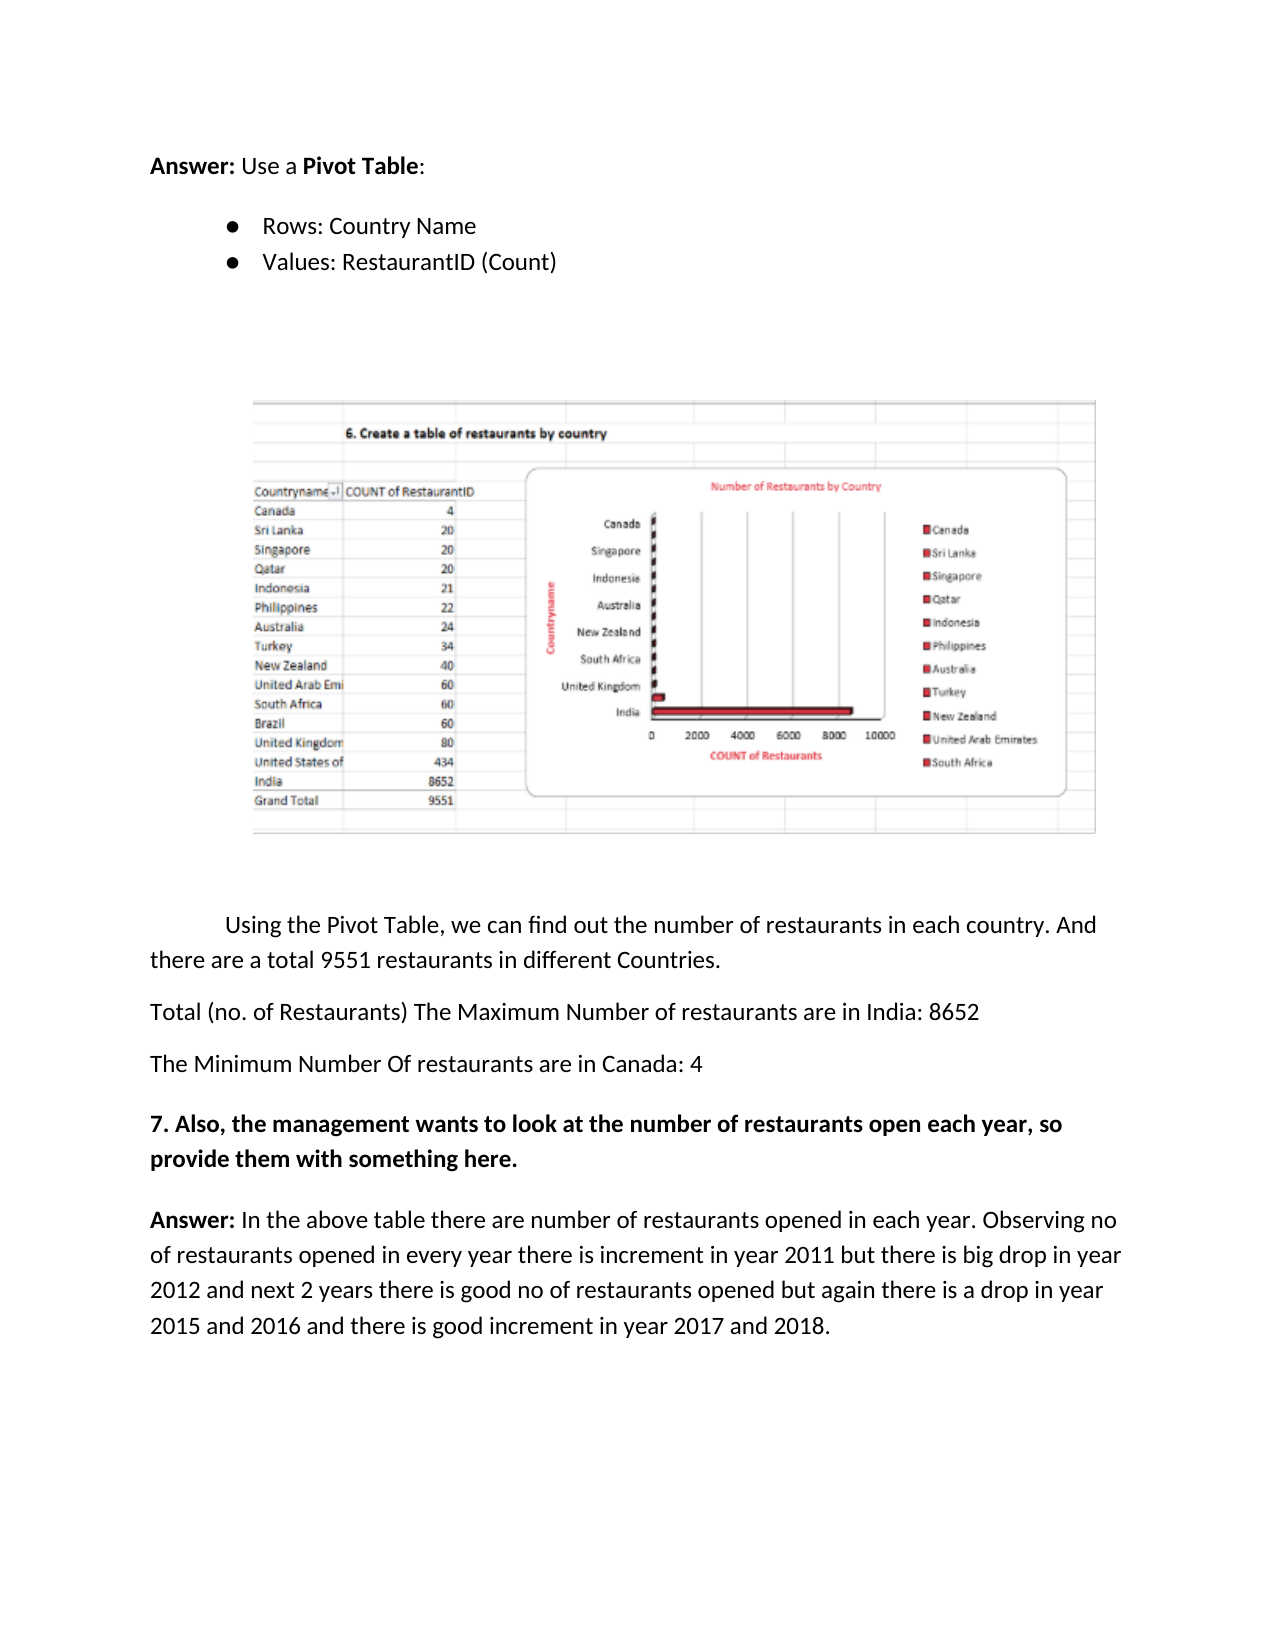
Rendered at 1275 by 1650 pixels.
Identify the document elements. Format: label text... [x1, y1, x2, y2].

list Rows: Country Name [225, 210, 1125, 241]
text Answer: In the above table there are number of restaurants opened in each year. Observing no of restaurants opened in every year there is increment in year 2011 but there is big drop in year 2012 and next 2 years there is good no of restaurants opened but again there is a drop in year 2015 and 2016 and there is good increment in year 2017 and 2018. [150, 1204, 1125, 1340]
text The Minimum Number Of restaurants are in Canada: 4 [150, 1048, 1125, 1078]
text Answer: Use a Pivot Table: [150, 150, 1125, 181]
text 7. Also, the management wants to look at the number of restaurants open each year, so provide them with something here. [150, 1108, 1125, 1174]
text Using the Pivot Table, we can find out the number of restaurants in each country. And there are a total 9551 restaurants in different Countries. [150, 909, 1125, 974]
list Values: RestaurantID (Count) [225, 246, 1125, 276]
picture [253, 400, 1097, 835]
text Total (no. of Restaurants) The Maximum Number of restaurants are in India: 8652 [150, 996, 1125, 1027]
